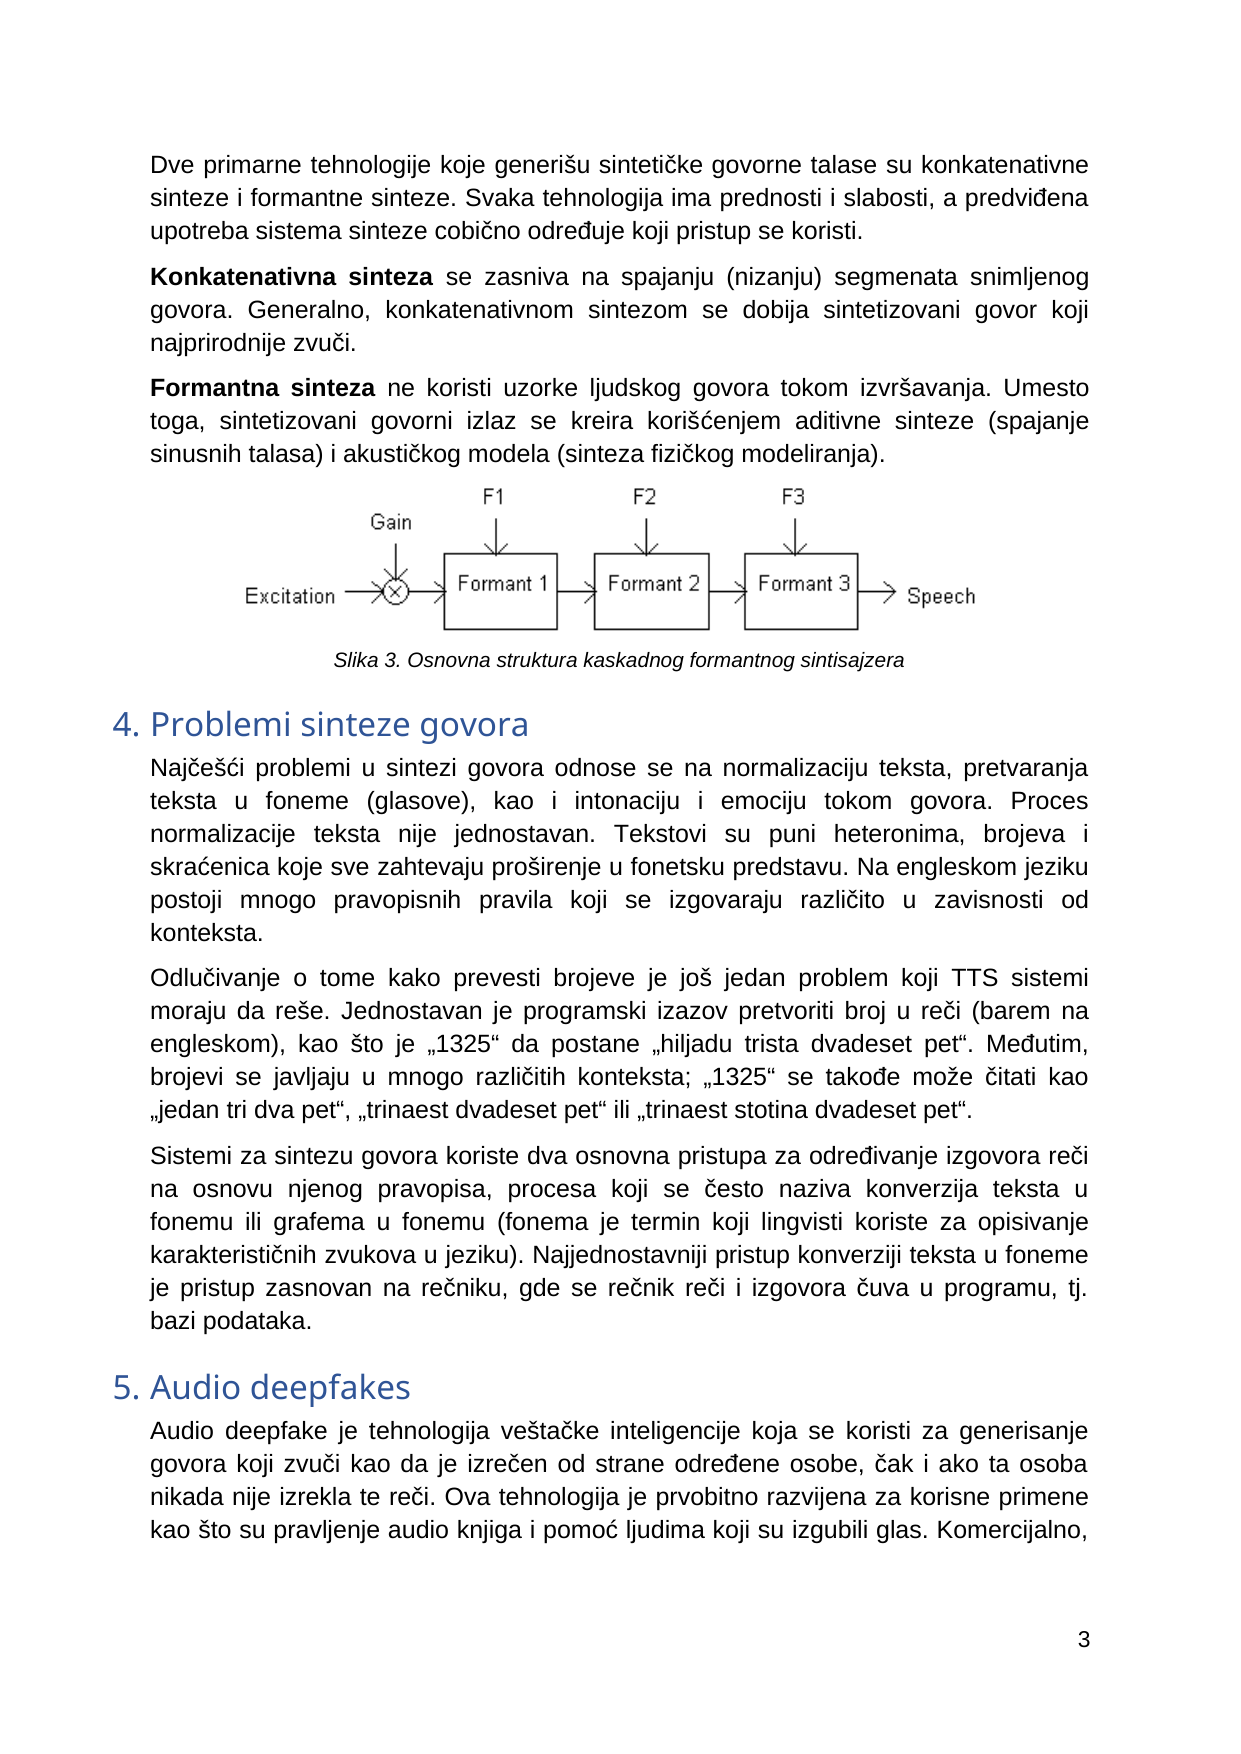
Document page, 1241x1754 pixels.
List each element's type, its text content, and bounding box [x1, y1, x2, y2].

text Formantna sinteza ne koristi uzorke ljudskog govora tokom izvršavanja. Umesto toga, sintetizovani govorni izlaz se kreira korišćenjem aditivne sinteze (spajanje sinusnih talasa) i akustičkog modela (sinteza fizičkog modeliranja). [150, 373, 1090, 468]
text Dve primarne tehnologije koje generišu sintetičke govorne talase su konkatenativne sinteze i formantne sinteze. Svaka tehnologija ima prednosti i slabosti, a predviđena upotreba sistema sinteze cobično određuje koji pristup se koristi. [150, 150, 1090, 245]
picture [246, 484, 995, 632]
text Konkatenativna sinteza se zasniva na spajanju (nizanju) segmenata snimljenog govora. Generalno, konkatenativnom sintezom se dobija sintetizovani govor koji najprirodnije zvuči. [150, 262, 1090, 356]
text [150, 1416, 1090, 1544]
text Odlučivanje o tome kako prevesti brojeve je još jedan problem koji TTS sistemi moraju da reše. Jednostavan je programski izazov pretvoriti broj u reči (barem na engleskom), kao što je „1325“ da postane „hiljadu trista dvadeset pet“. Međutim, brojevi se javljaju u mnogo različitih konteksta; „1325“ se takođe može čitati kao „jedan tri dva pet“, „trinaest dvadeset pet“ ili „trinaest stotina dvadeset pet“. [150, 963, 1090, 1124]
text Sistemi za sintezu govora koriste dva osnovna pristupa za određivanje izgovora reči na osnovu njenog pravopisa, procesa koji se često naziva konverzija teksta u fonemu ili grafema u fonemu (fonema je termin koji lingvisti koriste za opisivanje karakterističnih zvukova u jeziku). Najjednostavniji pristup konverziji teksta u foneme je pristup zasnovan na rečniku, gde se rečnik reči i izgovora čuva u programu, tj. bazi podataka. [150, 1141, 1090, 1335]
subtitle Audio deepfakes [112, 1364, 1090, 1409]
text Najčešći problemi u sintezi govora odnose se na normalizaciju teksta, pretvaranja teksta u foneme (glasove), kao i intonaciju i emociju tokom govora. Proces normalizacije teksta nije jednostavan. Tekstovi su puni heteronima, brojeva i skraćenica koje sve zahtevaju proširenje u fonetsku predstavu. Na engleskom jeziku postoji mnogo pravopisnih pravila koji se izgovaraju različito u zavisnosti od konteksta. [150, 753, 1090, 946]
text Slika 3. Osnovna struktura kaskadnog formantnog sintisajzera [150, 648, 1090, 672]
subtitle Problemi sinteze govora [112, 700, 1090, 746]
